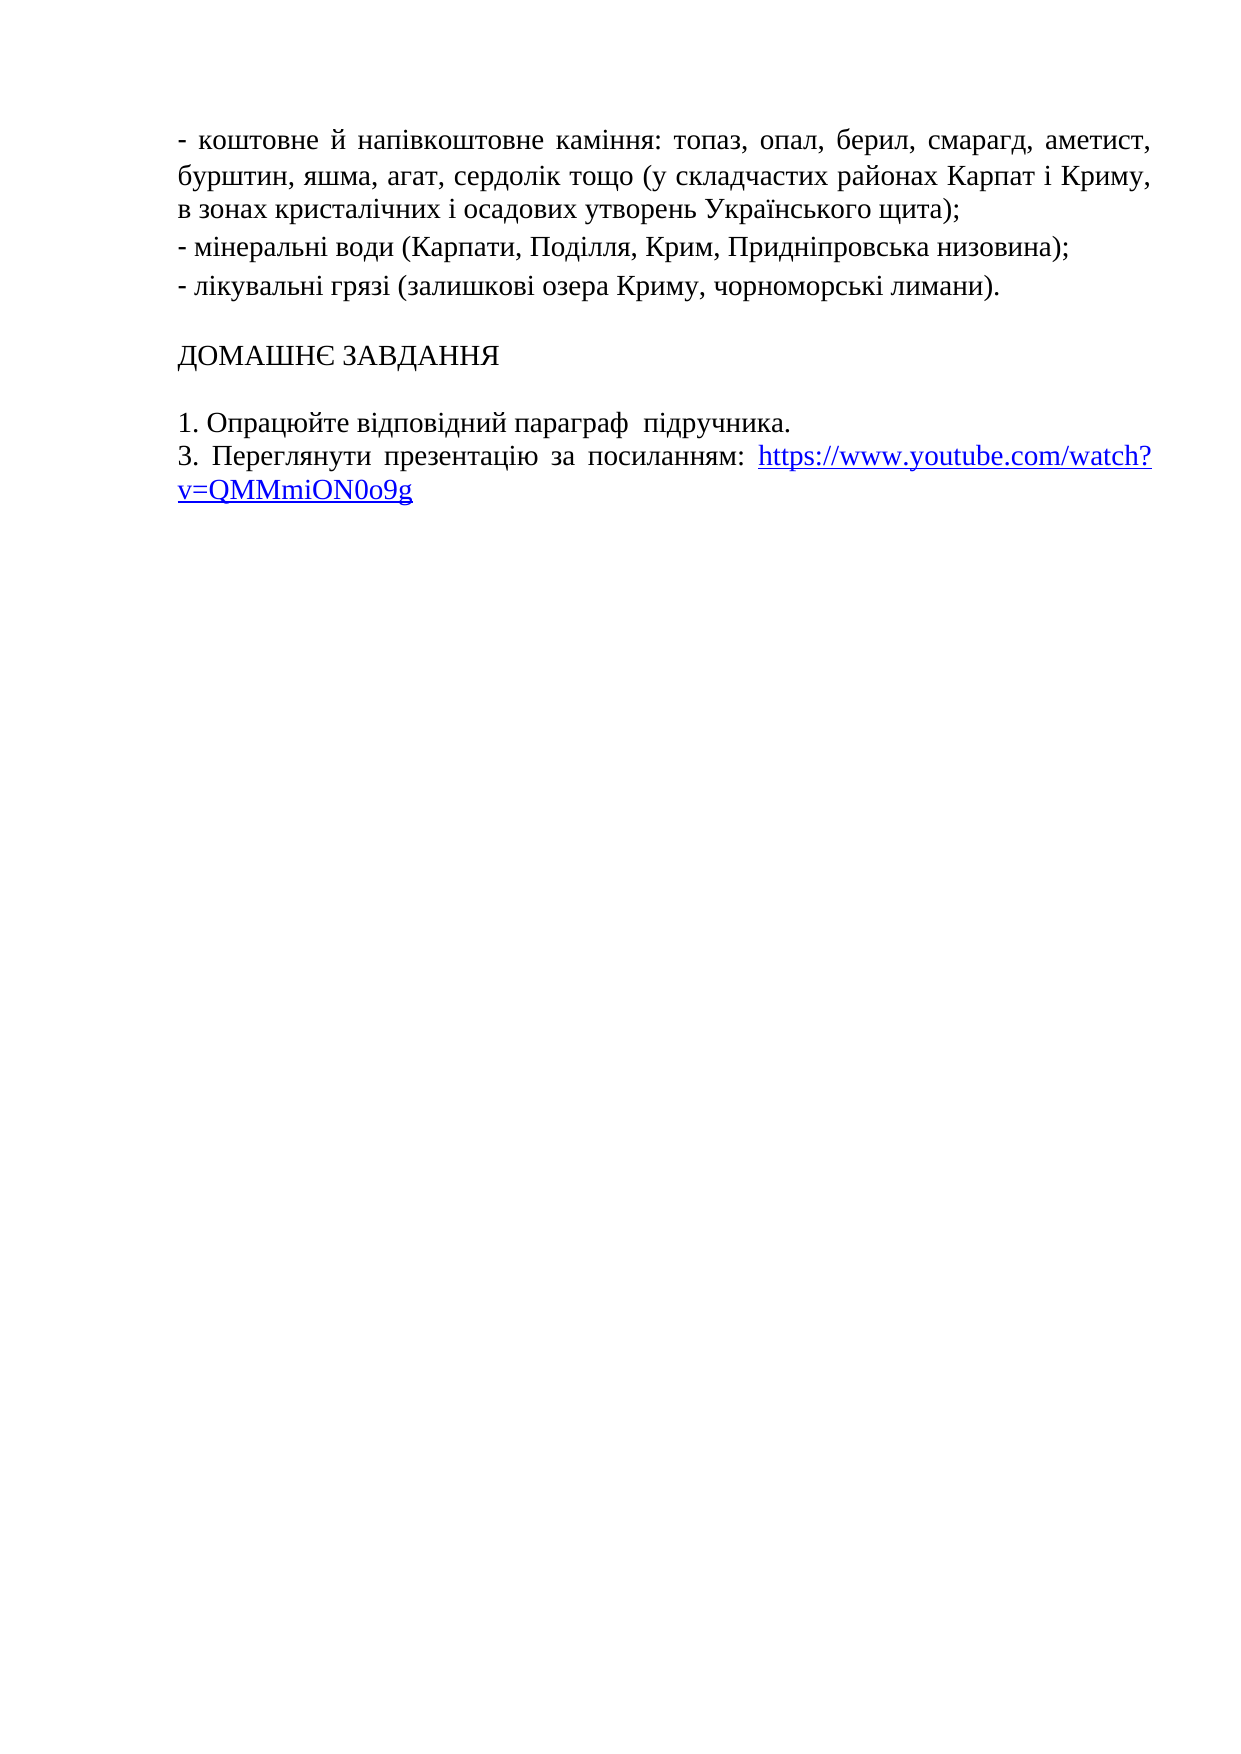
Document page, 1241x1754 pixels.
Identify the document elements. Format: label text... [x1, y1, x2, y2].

text ДОМАШНЄ ЗАВДАННЯ [177, 338, 1152, 371]
text 1. Опрацюйте відповідний параграф підручника. [177, 405, 1152, 438]
text - мінеральні води (Карпати, Поділля, Крим, Придніпровська низовина); [177, 225, 1152, 264]
text - коштовне й напівкоштовне каміння: топаз, опал, берил, смарагд, аметист, бурштин, яшма, агат, сердолік тощо (у складчастих районах Карпат і Криму, в зонах кристалічних і осадових утворень Українського щита); [177, 118, 1152, 225]
text 3. Переглянути презентацію за посиланням: https://www.youtube.com/watch?v=QMMmiON0o9g [177, 438, 1152, 506]
text - лікувальні грязі (залишкові озера Криму, чорноморські лимани). [177, 264, 1152, 304]
